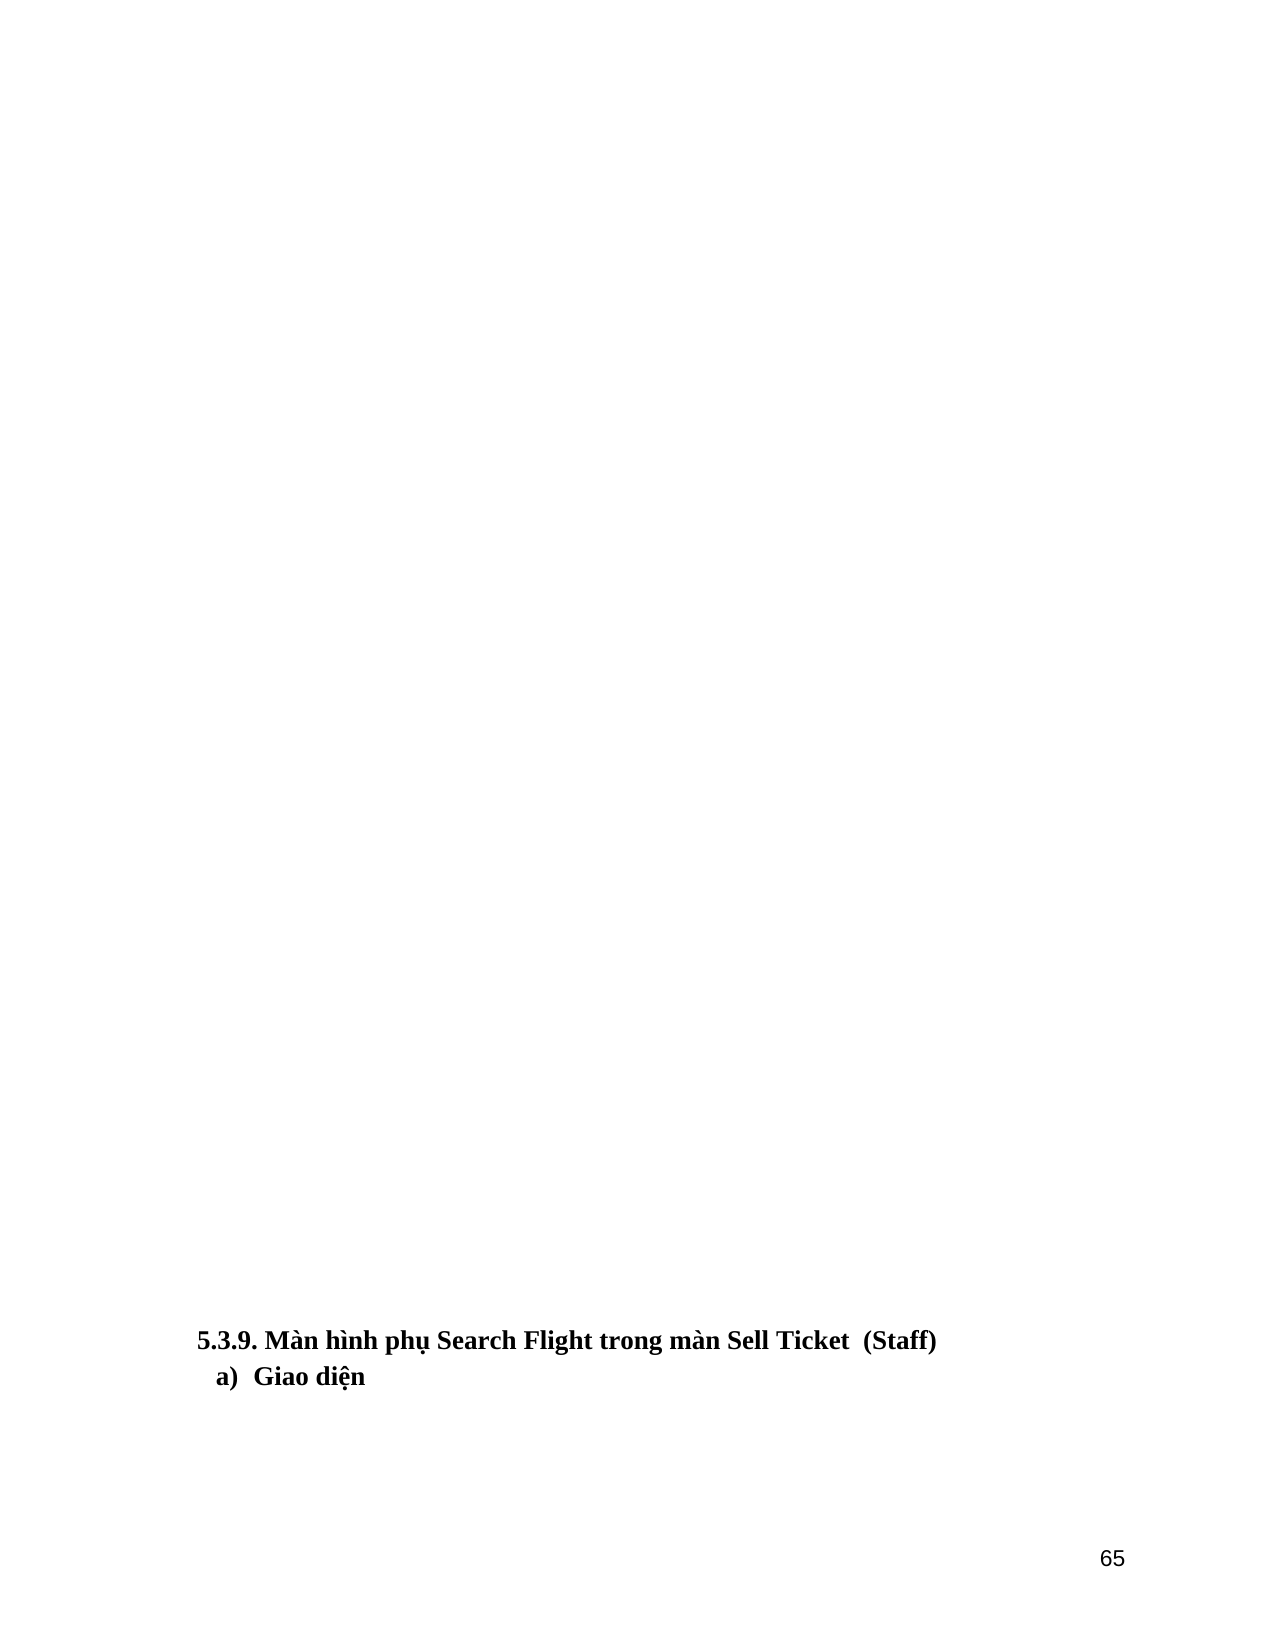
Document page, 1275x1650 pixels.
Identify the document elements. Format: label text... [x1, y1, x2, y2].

list Giao diện [216, 1360, 1153, 1391]
subtitle 5.3.9. Màn hình phụ Search Flight trong màn Sell Ticket (Staff) [197, 1324, 1153, 1355]
